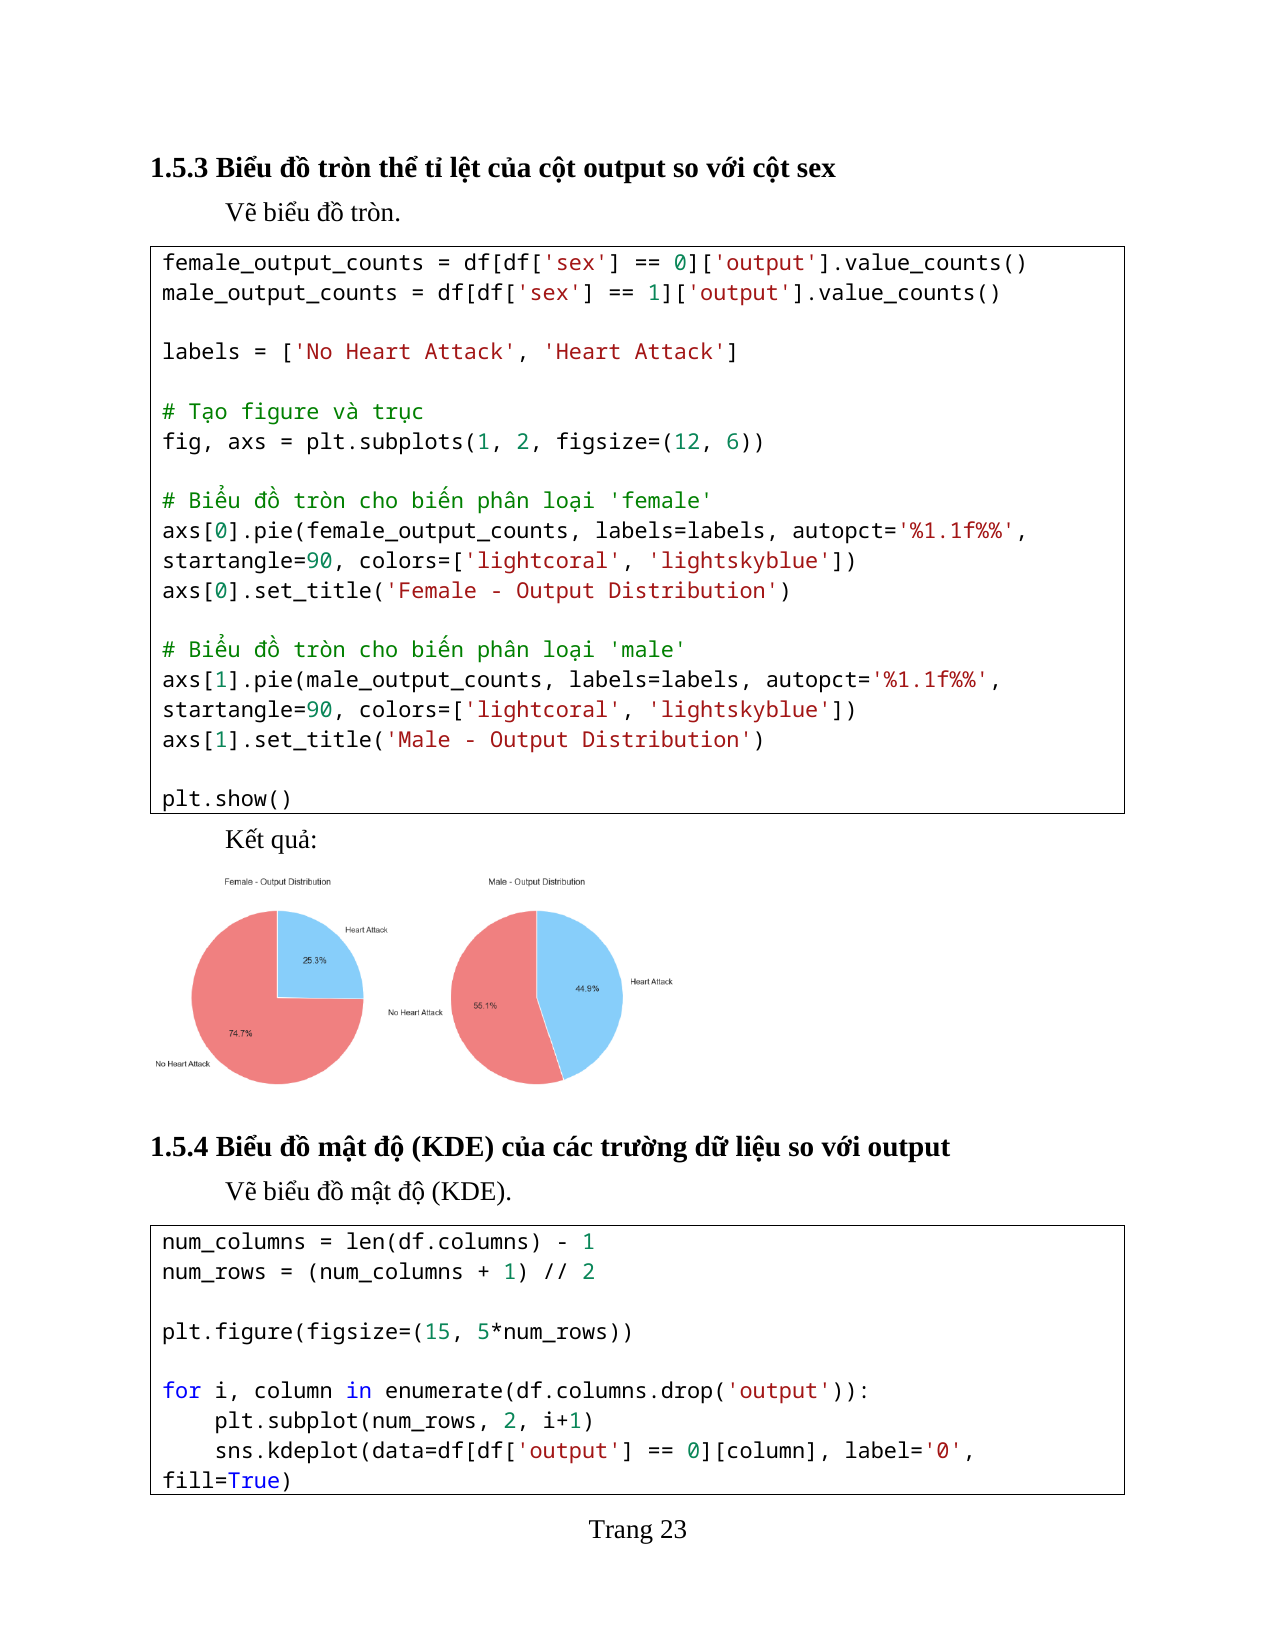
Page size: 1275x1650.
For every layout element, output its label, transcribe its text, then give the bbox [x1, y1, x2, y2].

text Kết quả: [150, 824, 1125, 855]
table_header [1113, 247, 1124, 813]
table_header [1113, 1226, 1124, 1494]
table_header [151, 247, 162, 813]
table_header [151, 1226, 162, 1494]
text Vẽ biểu đồ tròn. [150, 196, 1125, 227]
subtitle 1.5.4 Biểu đồ mật độ (KDE) của các trường dữ liệu so với output [150, 1129, 1125, 1163]
picture [150, 873, 677, 1111]
text Vẽ biểu đồ mật độ (KDE). [150, 1175, 1125, 1206]
subtitle 1.5.3 Biểu đồ tròn thể tỉ lệt của cột output so với cột sex [150, 150, 1125, 183]
